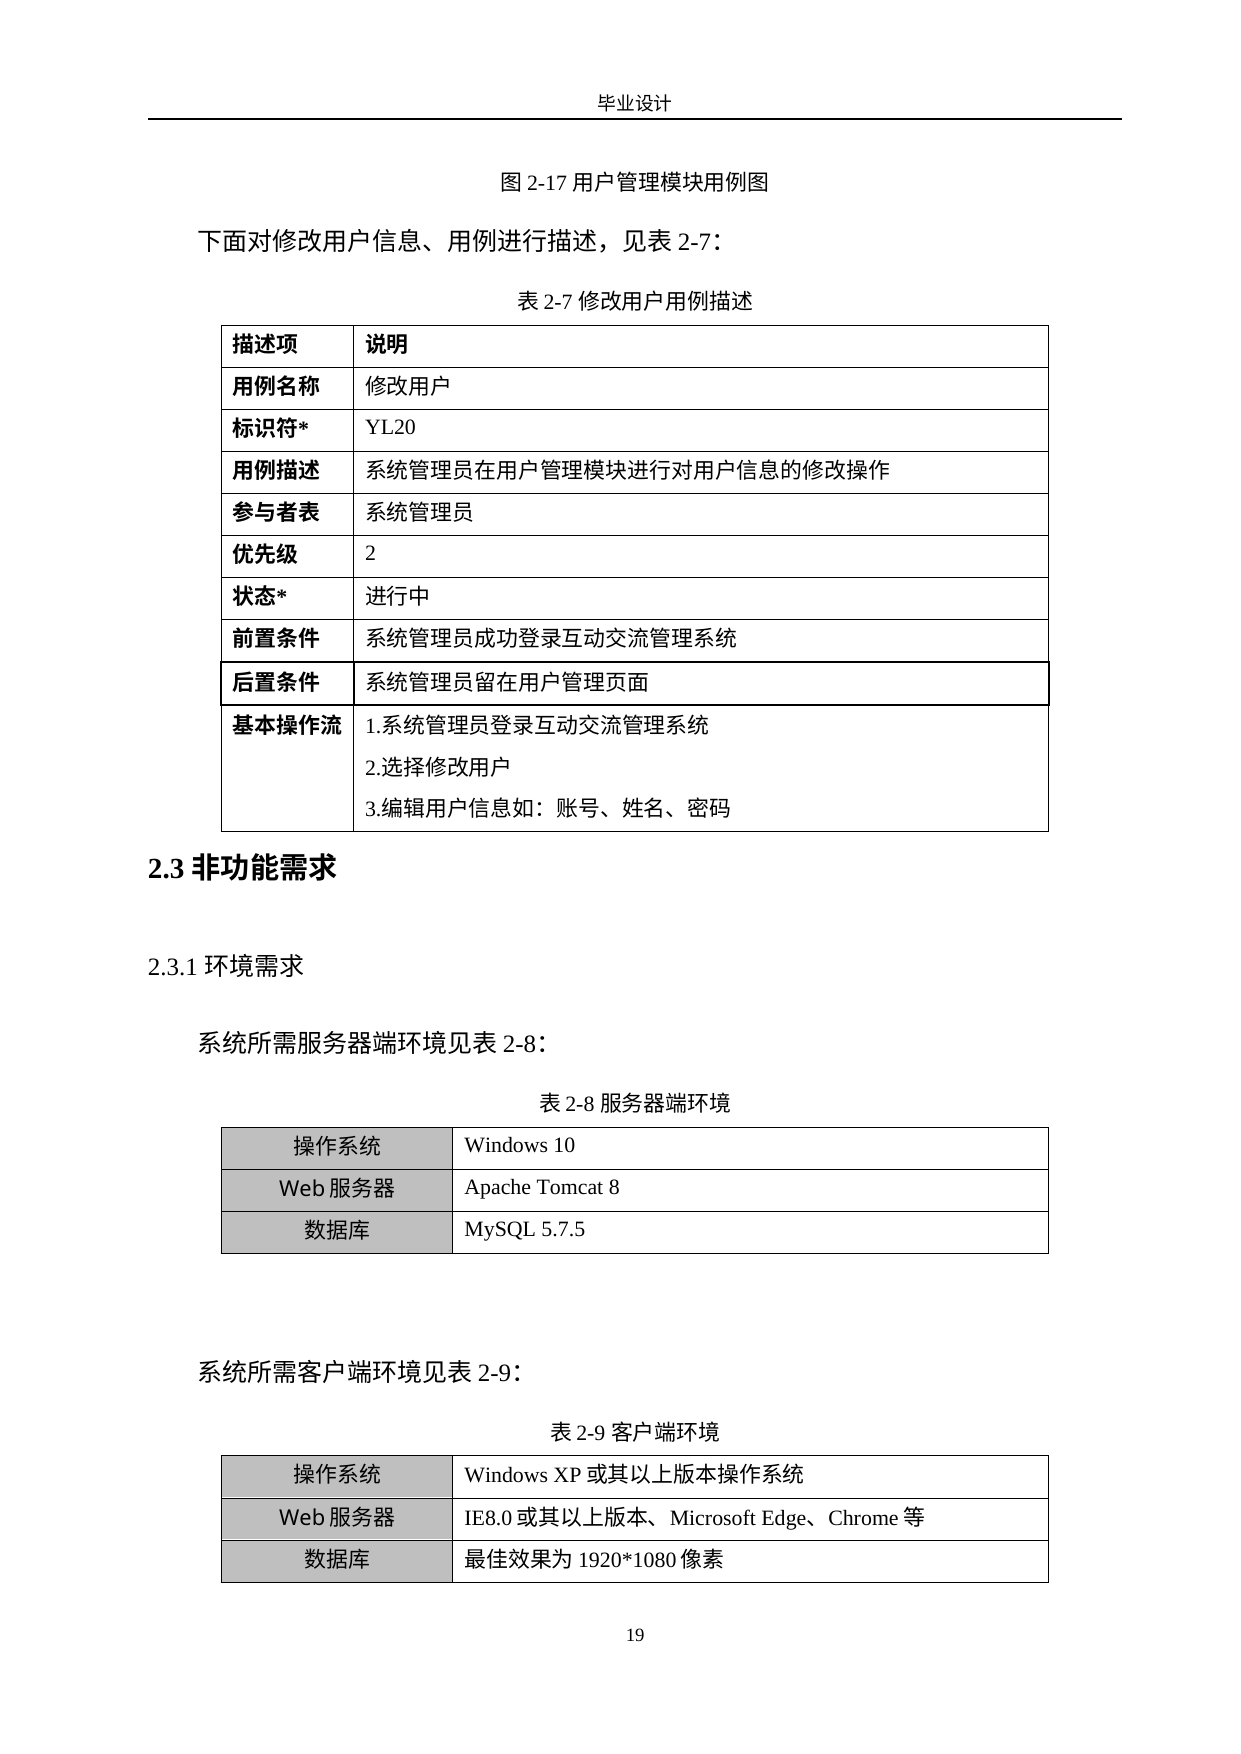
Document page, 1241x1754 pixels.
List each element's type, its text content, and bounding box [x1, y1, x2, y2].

table_header Windows XP或其以上版本操作系统 [453, 1456, 1048, 1497]
subtitle 2.3 非功能需求 [148, 832, 1122, 900]
table_cell 用例描述 [222, 452, 353, 493]
table_cell 参与者表 [222, 494, 353, 535]
table_cell 进行中 [354, 578, 1048, 619]
table_cell IE8.0或其以上版本、Microsoft Edge、Chrome等 [453, 1499, 1048, 1539]
table_cell 1.系统管理员登录互动交流管理系统 2.选择修改用户 3.编辑用户信息如：账号、姓名、密码 [354, 706, 1048, 831]
text 系统所需客户端环境见表2-9： [148, 1336, 1122, 1404]
table_header Windows 10 [453, 1128, 1048, 1169]
table_cell 优先级 [222, 536, 353, 577]
table_cell 状态* [222, 578, 353, 619]
table_cell 后置条件 [222, 663, 353, 704]
table_header 操作系统 [222, 1456, 452, 1497]
table_header 描述项 [222, 326, 353, 367]
table_header 操作系统 [222, 1128, 452, 1169]
text 图2-17 用户管理模块用例图 [148, 164, 1122, 198]
text 表2-8 服务器端环境 [148, 1085, 1122, 1119]
table_cell 修改用户 [354, 368, 1048, 409]
table_cell 用例名称 [222, 368, 353, 409]
table_header 说明 [354, 326, 1048, 367]
table_cell 系统管理员成功登录互动交流管理系统 [354, 620, 1048, 661]
text 系统所需服务器端环境见表2-8： [148, 1008, 1122, 1076]
table_cell 系统管理员在用户管理模块进行对用户信息的修改操作 [354, 452, 1048, 493]
table_cell MySQL 5.7.5 [453, 1212, 1048, 1253]
table_cell 数据库 [222, 1212, 452, 1253]
table_cell 系统管理员留在用户管理页面 [355, 663, 1048, 704]
table_cell 系统管理员 [354, 494, 1048, 535]
text 下面对修改用户信息、用例进行描述，见表2-7： [148, 206, 1122, 274]
table_cell 标识符* [222, 410, 353, 451]
text 表2-9 客户端环境 [148, 1413, 1122, 1447]
subtitle 2.3.1 环境需求 [148, 931, 1122, 999]
table_cell 最佳效果为1920*1080像素 [453, 1541, 1048, 1582]
text 表2-7 修改用户用例描述 [148, 283, 1122, 317]
table_cell 数据库 [222, 1541, 452, 1582]
table_cell Web服务器 [222, 1499, 452, 1539]
table_cell 前置条件 [222, 620, 353, 661]
table_cell Web服务器 [222, 1170, 452, 1211]
table_cell Apache Tomcat 8 [453, 1170, 1048, 1211]
table_cell YL20 [354, 410, 1048, 451]
table_cell 基本操作流 [222, 706, 353, 831]
table_cell 2 [354, 536, 1048, 577]
